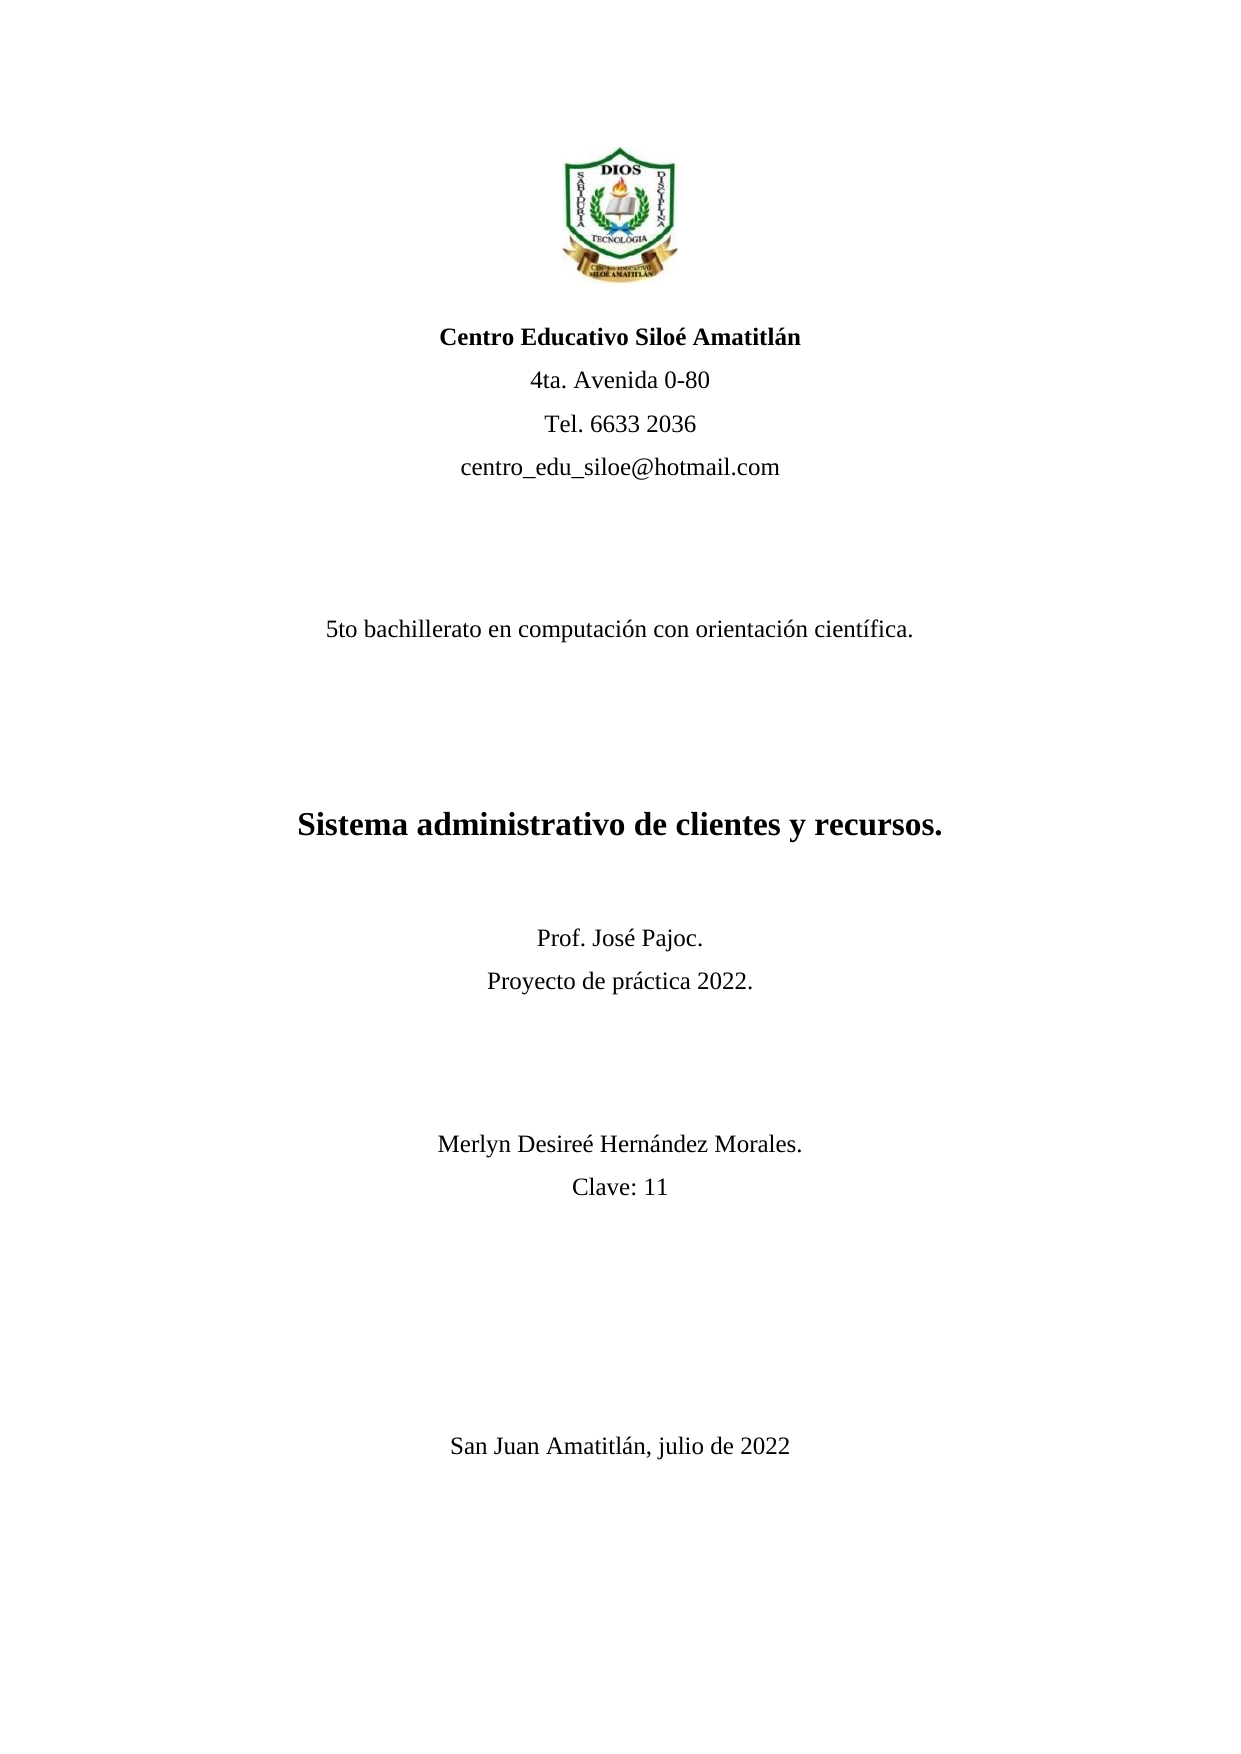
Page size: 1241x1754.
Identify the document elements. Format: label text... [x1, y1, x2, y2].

text 5to bachillerato en computación con orientación científica. [187, 614, 1052, 643]
subtitle Centro Educativo Siloé Amatitlán [187, 322, 1053, 351]
text Proyecto de práctica 2022. [187, 966, 1053, 995]
text centro_edu_siloe@hotmail.com [187, 452, 1053, 480]
text 4ta. Avenida 0-80 [187, 365, 1053, 394]
text Clave: 11 [187, 1172, 1053, 1201]
text Merlyn Desireé Hernández Morales. [187, 1129, 1053, 1158]
picture [562, 147, 678, 285]
text Tel. 6633 2036 [187, 409, 1053, 437]
text Sistema administrativo de clientes y recursos. [187, 804, 1053, 842]
text San Juan Amatitlán, julio de 2022 [187, 1431, 1053, 1460]
text Prof. José Pajoc. [187, 923, 1052, 952]
